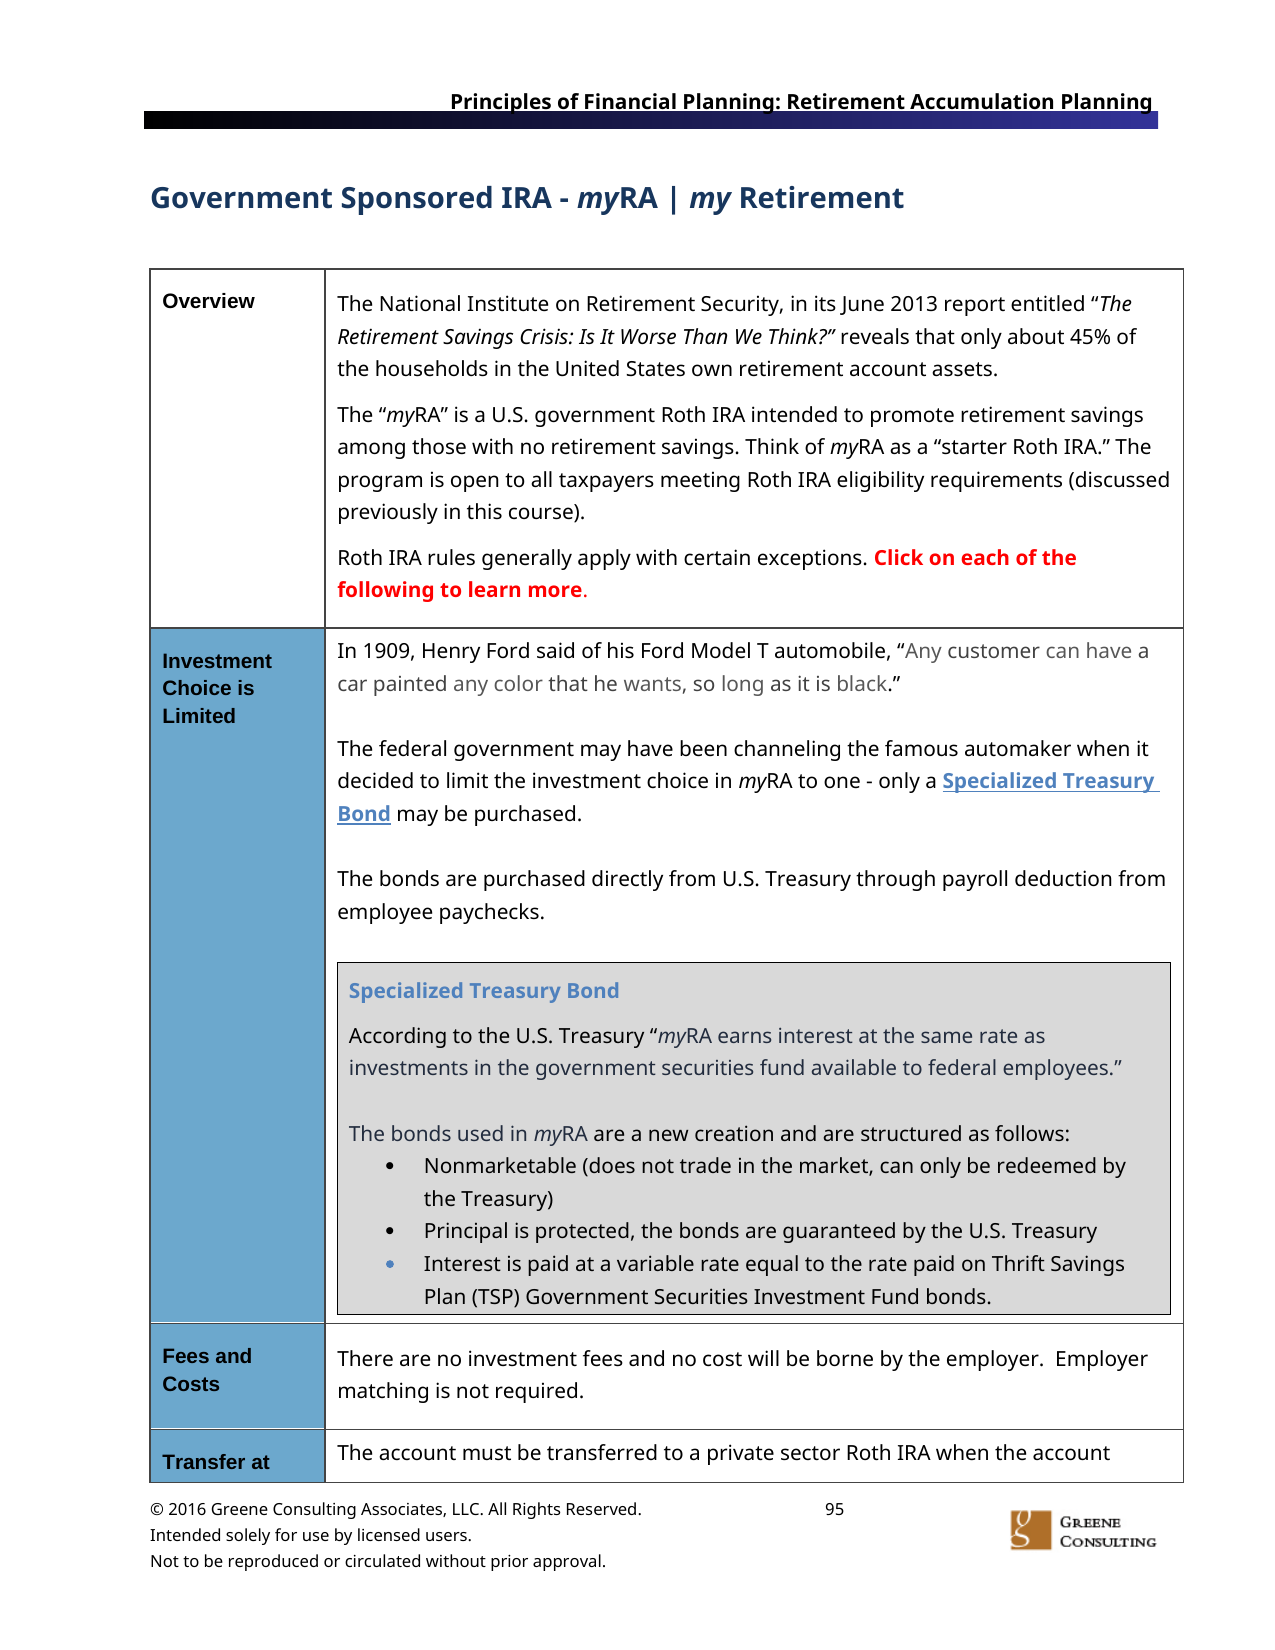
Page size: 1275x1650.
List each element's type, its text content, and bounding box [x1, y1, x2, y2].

table_header Overview [151, 270, 324, 627]
table_cell Fees and Costs [151, 1324, 324, 1428]
table_cell Investment Choice is Limited [151, 629, 324, 1322]
table_header The National Institute on Retirement Security, in its June 2013 report entitled “The Retirement Savings Crisis: Is It Worse Than We Think?” reveals that only about 45% of the households in the United States own retirement account assets. The “myRA” is a U.S. government Roth IRA intended to promote retirement savings among those with no retirement savings. Think of myRA as a “starter Roth IRA.” The program is open to all taxpayers meeting Roth IRA eligibility requirements (discussed previously in this course). Roth IRA rules generally apply with certain exceptions. Click on each of the following to learn more. [326, 270, 1183, 627]
table_cell There are no investment fees and no cost will be borne by the employer. Employer matching is not required. [326, 1324, 1183, 1428]
table_cell In 1909, Henry Ford said of his Ford Model T automobile, “Any customer can have a car painted any color that he wants, so long as it is black.” The federal government may have been channeling the famous automaker when it decided to limit the investment choice in myRA to one - only a Specialized Treasury Bond may be purchased. The bonds are purchased directly from U.S. Treasury through payroll deduction from employee paychecks. [326, 629, 1183, 1322]
table_cell Transfer at $15,000 [151, 1430, 324, 1482]
picture [1008, 1508, 1159, 1553]
subtitle Government Sponsored IRA - myRA | my Retirement [150, 177, 1125, 217]
table_cell The account must be transferred to a private sector Roth IRA when the account balance reaches $15,000 or after 30 years of participation. [326, 1430, 1183, 1482]
